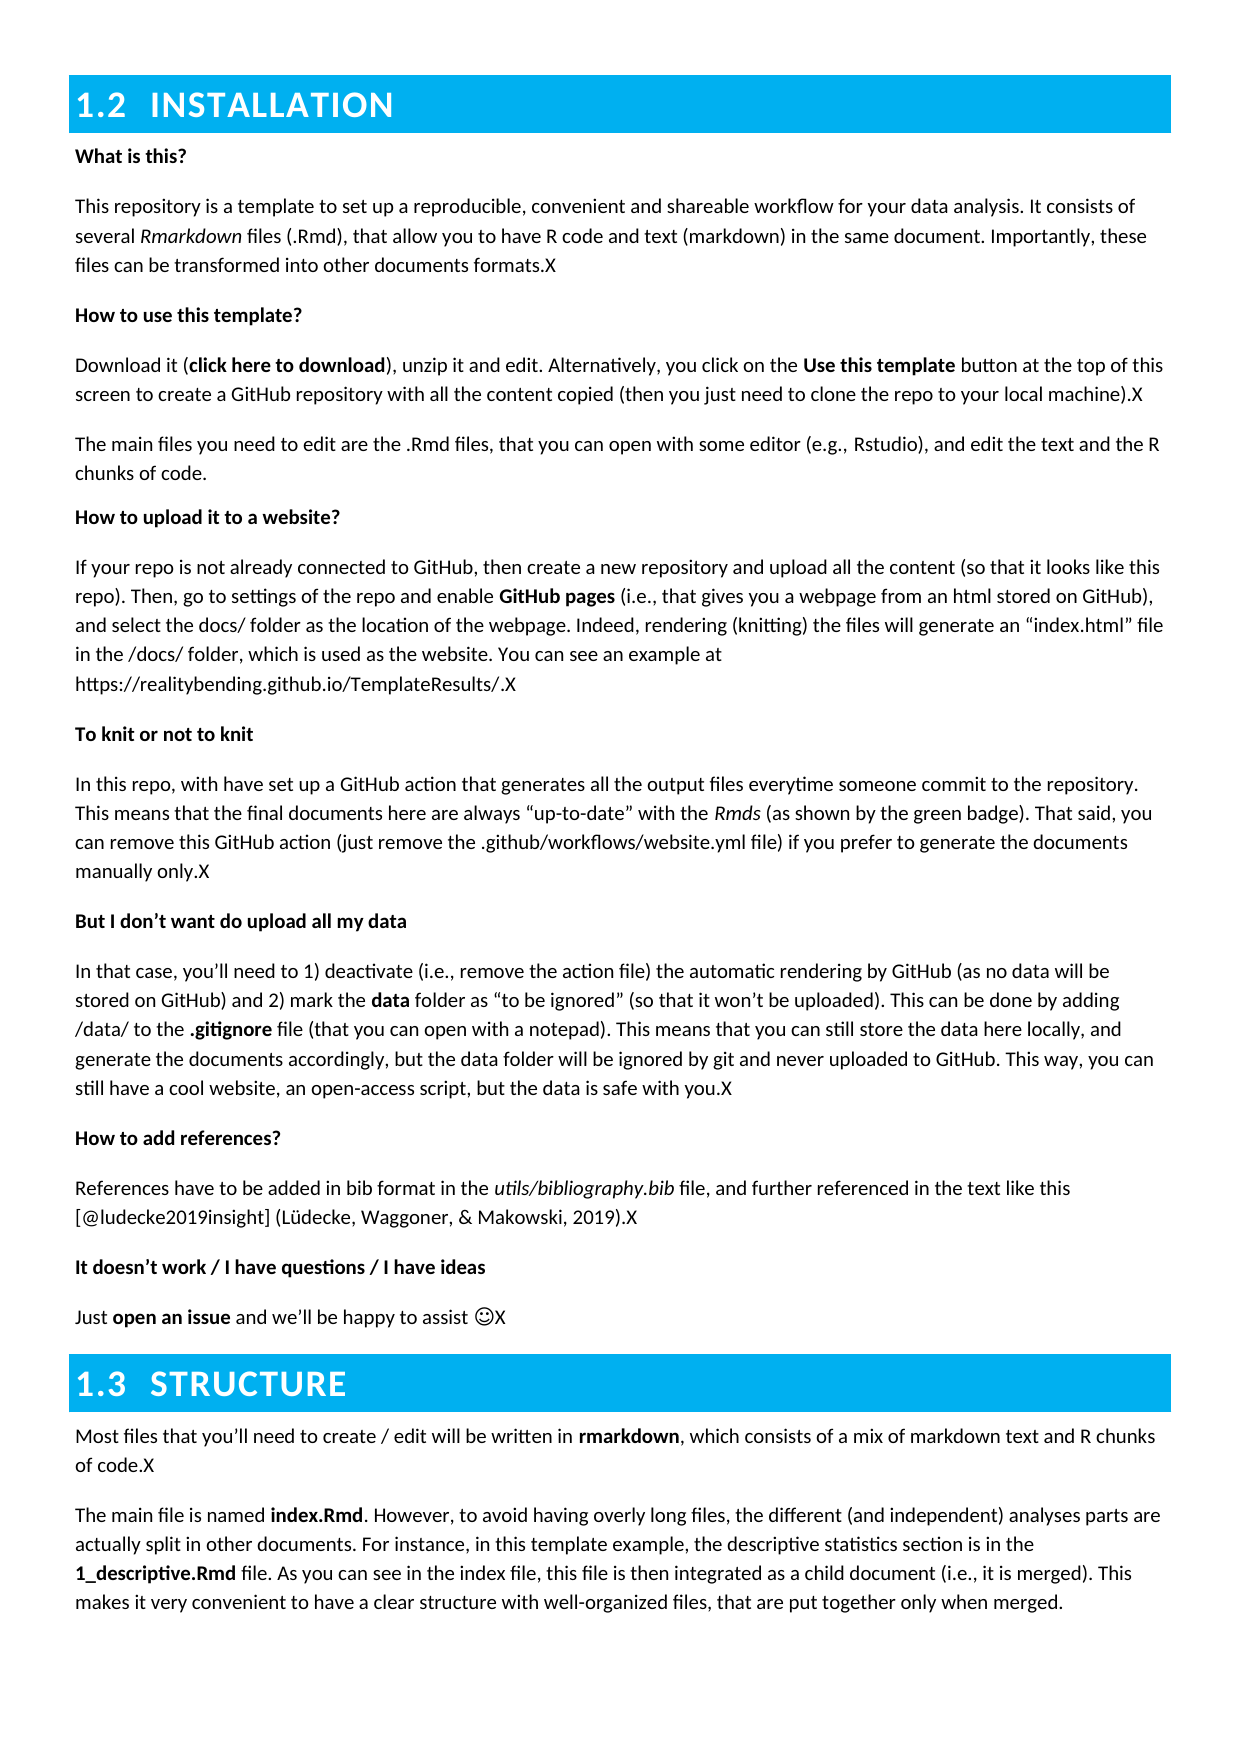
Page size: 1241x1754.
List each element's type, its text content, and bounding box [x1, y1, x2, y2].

subtitle 1.3 Structure [75, 1360, 1165, 1406]
text The main files you need to edit are the .Rmd files, that you can open with some editor (e.g., Rstudio), and edit the text and the R chunks of code. [75, 431, 1165, 486]
subtitle 1.2 Installation [75, 81, 1165, 127]
text The main file is named index.Rmd. However, to avoid having overly long files, the different (and independent) analyses parts are actually split in other documents. For instance, in this template example, the descriptive statistics section is in the 1_descriptive.Rmd file. As you can see in the index file, this file is then integrated as a child document (i.e., it is merged). This makes it very convenient to have a clear structure with well-organized files, that are put together only when merged. [75, 1502, 1165, 1615]
